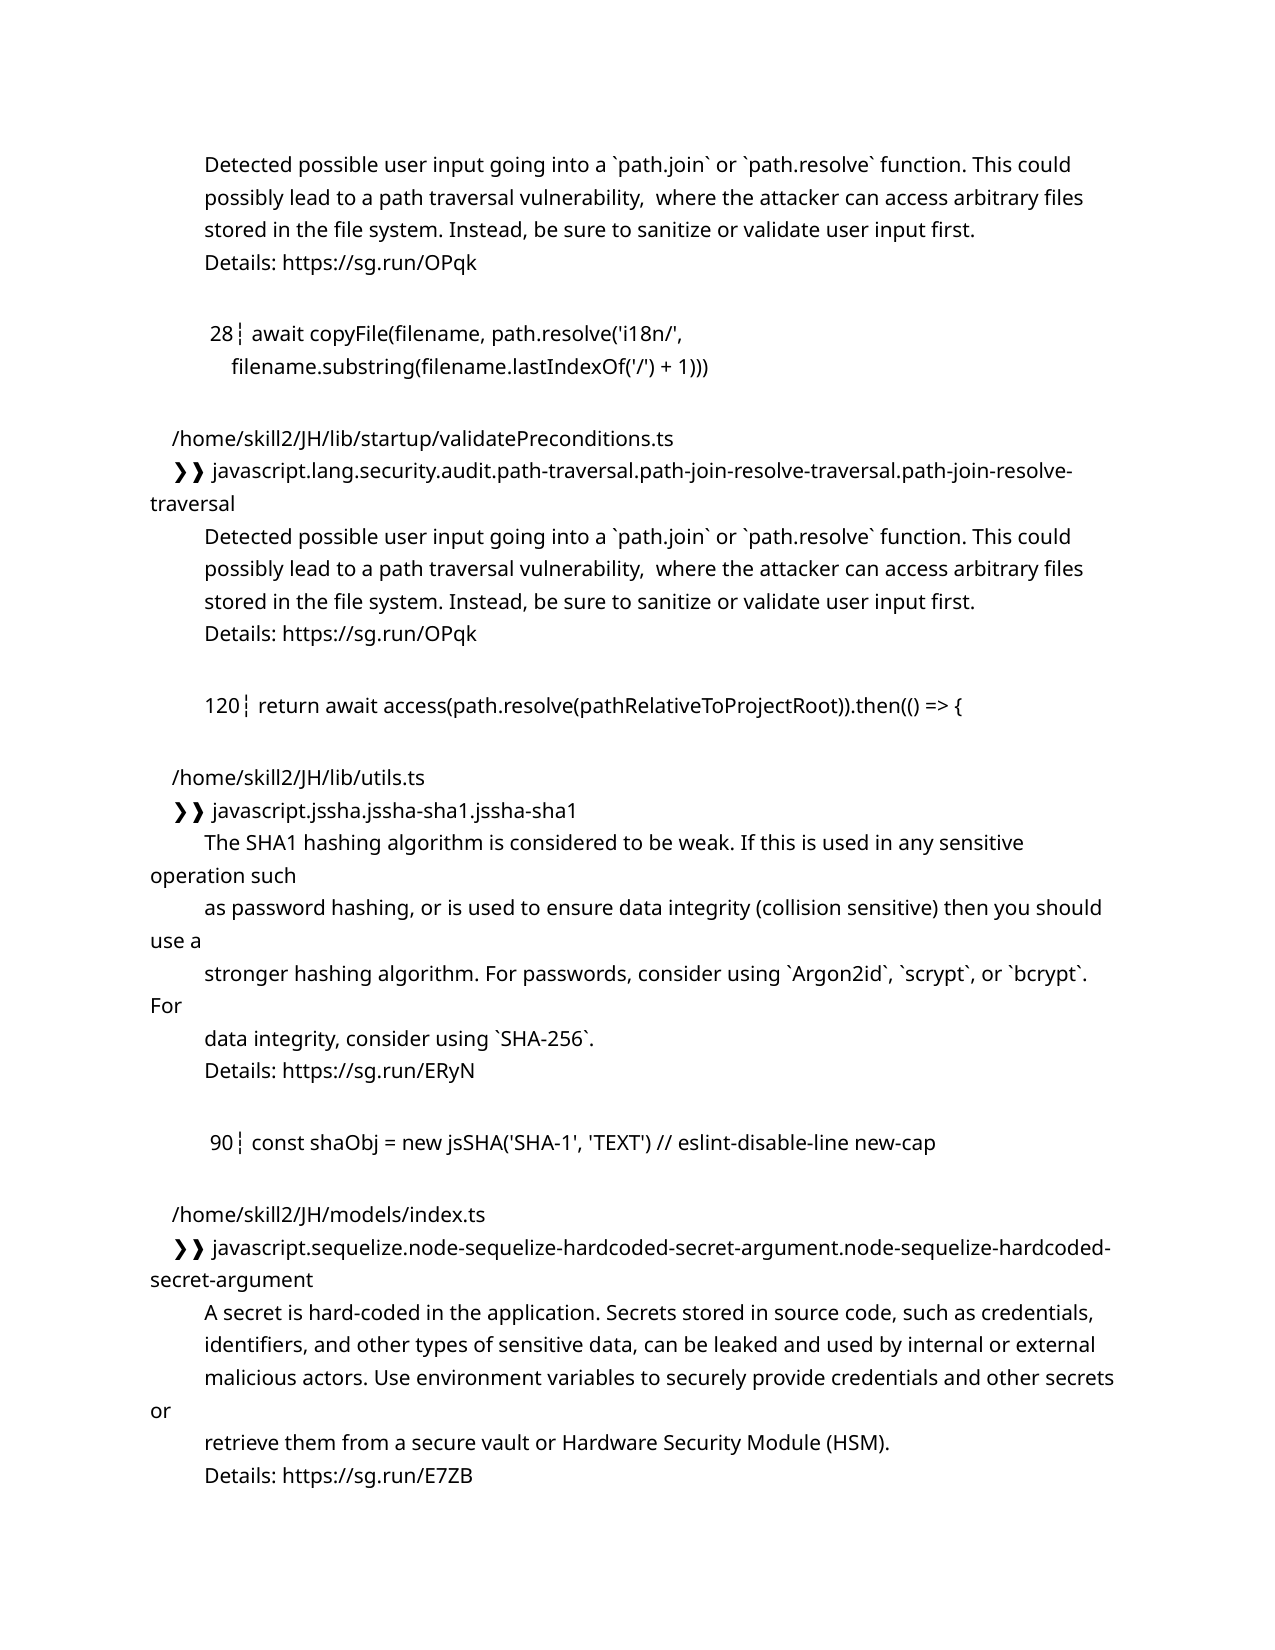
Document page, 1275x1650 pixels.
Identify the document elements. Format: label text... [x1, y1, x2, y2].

text ❯❱ javascript.jssha.jssha-sha1.jssha-sha1 [150, 796, 1125, 824]
text stored in the file system. Instead, be sure to sanitize or validate user input first. [150, 587, 1125, 615]
text stored in the file system. Instead, be sure to sanitize or validate user input first. [150, 215, 1125, 244]
text /home/skill2/JH/lib/startup/validatePreconditions.ts [150, 424, 1125, 452]
text malicious actors. Use environment variables to securely provide credentials and other secrets or [150, 1363, 1125, 1424]
text ❯❱ javascript.sequelize.node-sequelize-hardcoded-secret-argument.node-sequelize-hardcoded-secret-argument [150, 1233, 1125, 1294]
text data integrity, consider using `SHA-256`. [150, 1024, 1125, 1052]
text Details: https://sg.run/OPqk [150, 248, 1125, 276]
text ❯❱ javascript.lang.security.audit.path-traversal.path-join-resolve-traversal.path-join-resolve-traversal [150, 457, 1125, 518]
text possibly lead to a path traversal vulnerability, where the attacker can access arbitrary files [150, 554, 1125, 583]
text 120┆ return await access(path.resolve(pathRelativeToProjectRoot)).then(() => { [150, 691, 1125, 720]
text The SHA1 hashing algorithm is considered to be weak. If this is used in any sensitive operation such [150, 828, 1125, 889]
text Detected possible user input going into a `path.join` or `path.resolve` function. This could [150, 150, 1125, 178]
text /home/skill2/JH/lib/utils.ts [150, 763, 1125, 792]
text filename.substring(filename.lastIndexOf('/') + 1))) [150, 352, 1125, 381]
text 28┆ await copyFile(filename, path.resolve('i18n/', [150, 319, 1125, 348]
text identifiers, and other types of sensitive data, can be leaked and used by internal or external [150, 1331, 1125, 1359]
text possibly lead to a path traversal vulnerability, where the attacker can access arbitrary files [150, 183, 1125, 211]
text /home/skill2/JH/models/index.ts [150, 1200, 1125, 1228]
text Detected possible user input going into a `path.join` or `path.resolve` function. This could [150, 522, 1125, 550]
text as password hashing, or is used to ensure data integrity (collision sensitive) then you should use a [150, 893, 1125, 954]
text Details: https://sg.run/E7ZB [150, 1461, 1125, 1489]
text 90┆ const shaObj = new jsSHA('SHA-1', 'TEXT') // eslint-disable-line new-cap [150, 1128, 1125, 1157]
text retrieve them from a secure vault or Hardware Security Module (HSM). [150, 1428, 1125, 1457]
text Details: https://sg.run/OPqk [150, 619, 1125, 648]
text stronger hashing algorithm. For passwords, consider using `Argon2id`, `scrypt`, or `bcrypt`. For [150, 959, 1125, 1020]
text Details: https://sg.run/ERyN [150, 1057, 1125, 1085]
text A secret is hard-coded in the application. Secrets stored in source code, such as credentials, [150, 1298, 1125, 1326]
